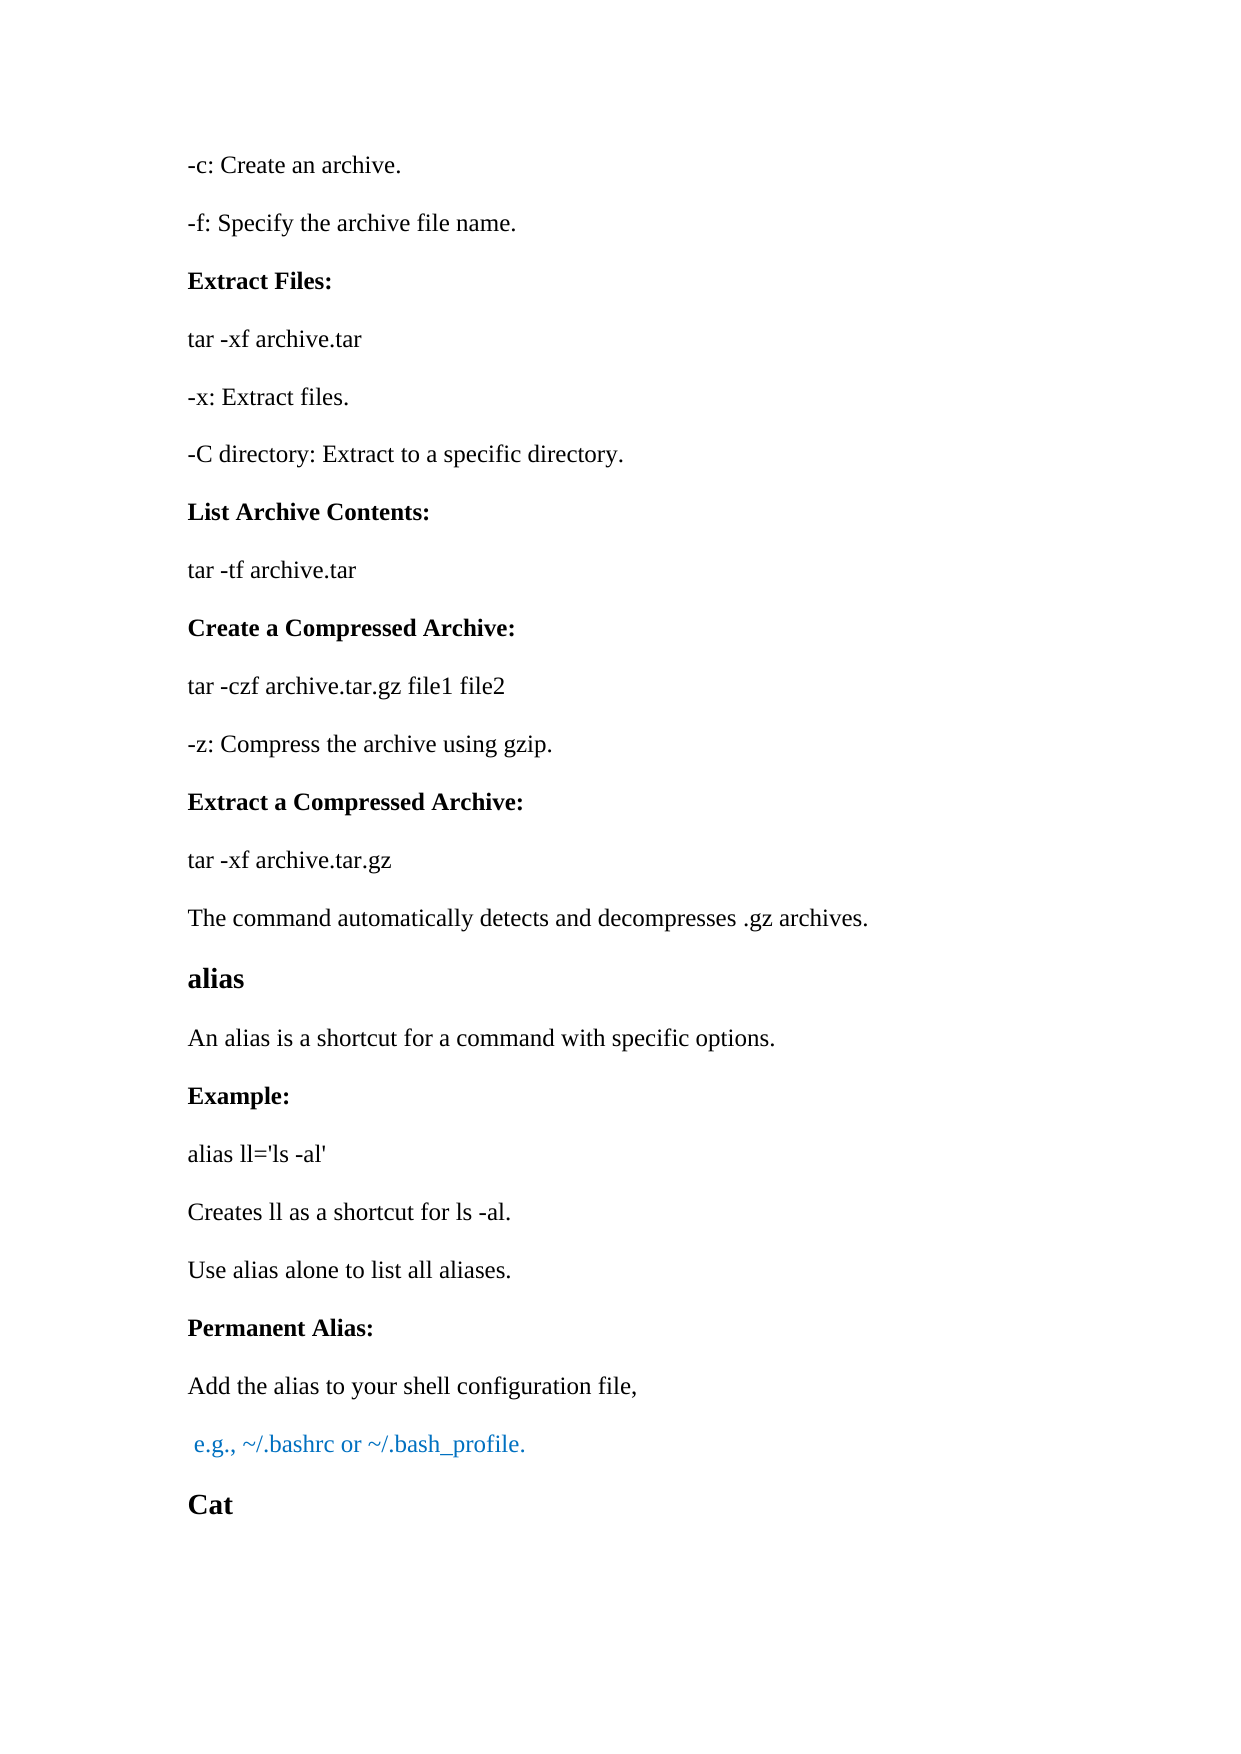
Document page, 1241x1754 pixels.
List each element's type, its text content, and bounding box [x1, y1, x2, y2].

list -x: Extract files. [187, 382, 1053, 410]
list e.g., ~/.bashrc or ~/.bash_profile. [187, 1429, 1053, 1458]
list -c: Create an archive. [187, 150, 1053, 179]
text Extract a Compressed Archive: [187, 787, 1053, 816]
text alias ll='ls -al' [187, 1139, 1053, 1168]
text List Archive Contents: [187, 497, 1053, 526]
text Cat [187, 1487, 1053, 1520]
text tar -tf archive.tar [187, 555, 1053, 584]
list Use alias alone to list all aliases. [187, 1255, 1053, 1284]
text Permanent Alias: [187, 1313, 1053, 1342]
list -C directory: Extract to a specific directory. [187, 439, 1053, 468]
text Extract Files: [187, 266, 1053, 294]
text An alias is a shortcut for a command with specific options. [187, 1023, 1053, 1052]
text tar -xf archive.tar [187, 324, 1053, 352]
text Create a Compressed Archive: [187, 613, 1053, 642]
list -f: Specify the archive file name. [187, 208, 1053, 237]
list The command automatically detects and decompresses .gz archives. [187, 903, 1053, 932]
text tar -xf archive.tar.gz [187, 845, 1053, 874]
text Example: [187, 1081, 1053, 1110]
text tar -czf archive.tar.gz file1 file2 [187, 671, 1053, 700]
list Creates ll as a shortcut for ls -al. [187, 1197, 1053, 1226]
subtitle alias [187, 961, 1053, 994]
list -z: Compress the archive using gzip. [187, 729, 1053, 758]
list Add the alias to your shell configuration file, [187, 1371, 1053, 1400]
